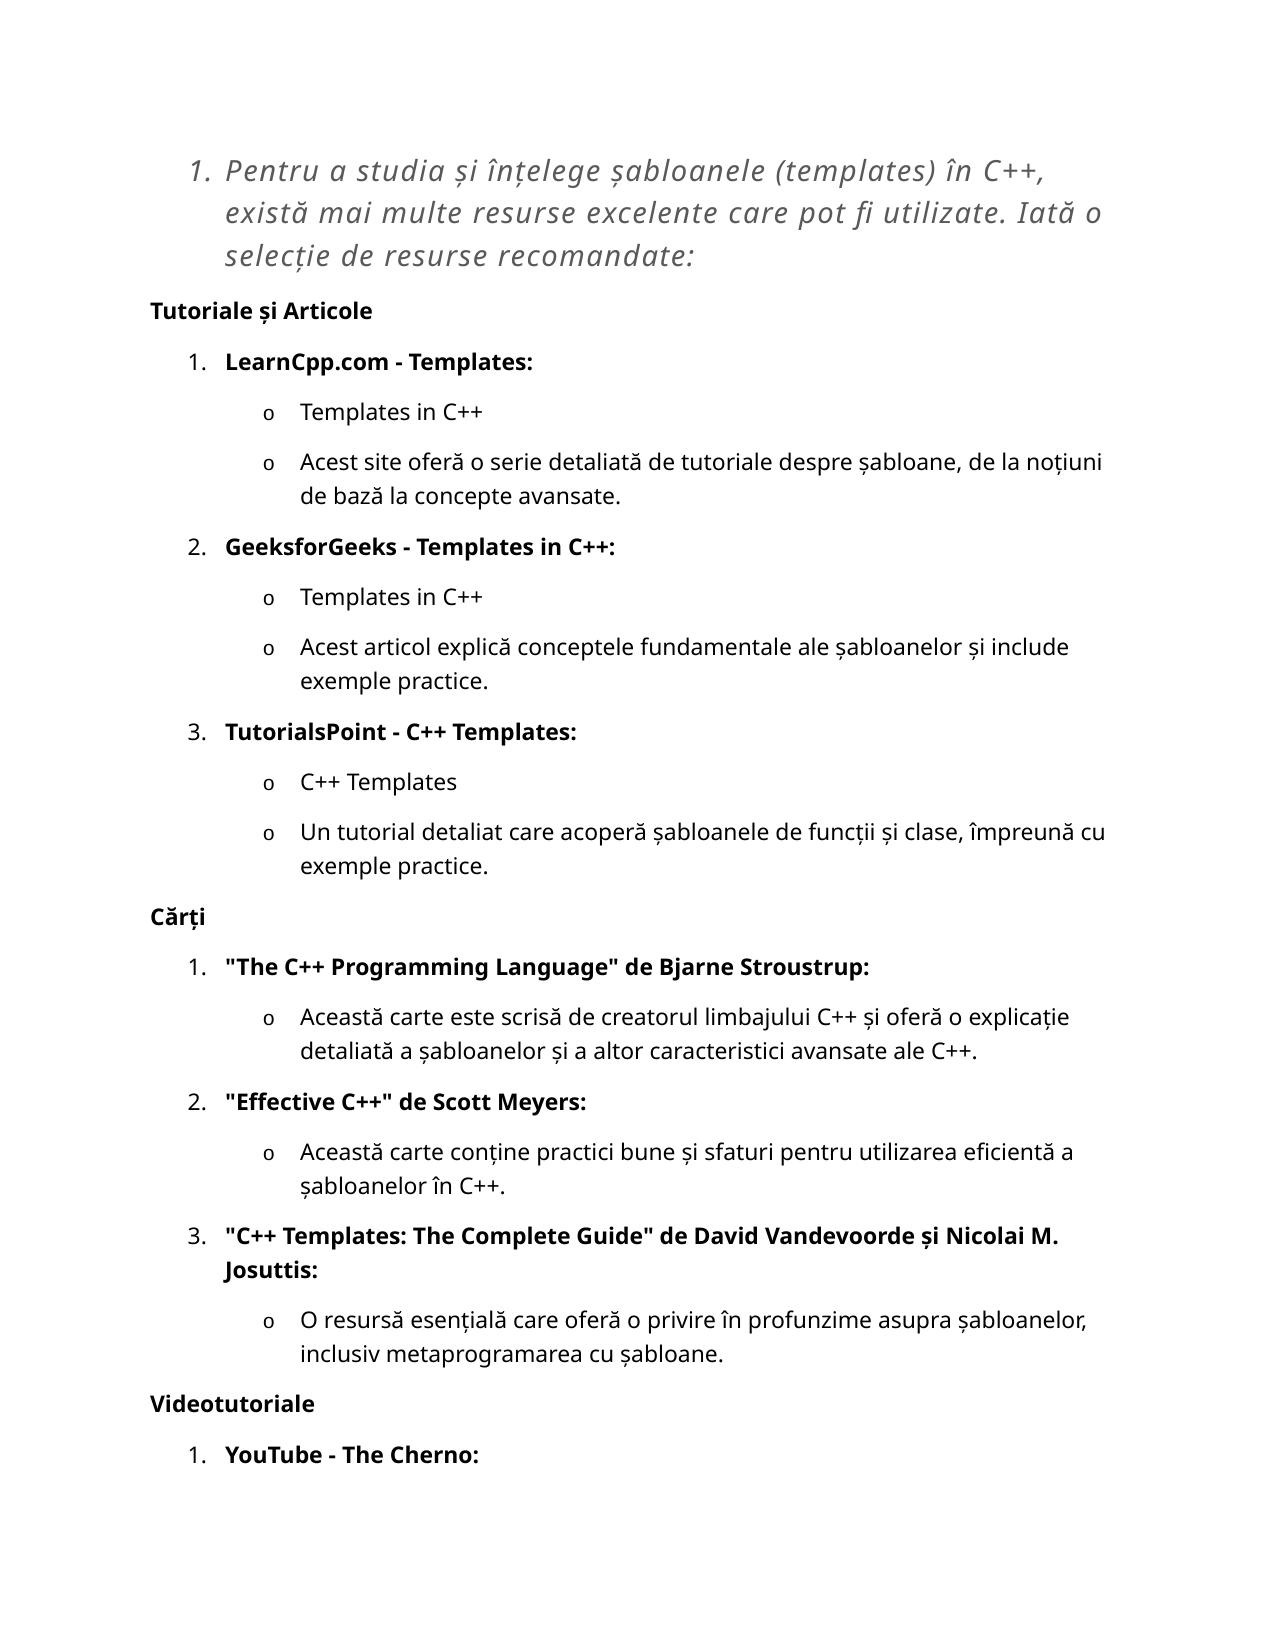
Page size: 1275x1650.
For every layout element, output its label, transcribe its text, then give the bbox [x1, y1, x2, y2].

list "C++ Templates: The Complete Guide" de David Vandevoorde și Nicolai M. Josuttis: [187, 1220, 1125, 1285]
list "The C++ Programming Language" de Bjarne Stroustrup: [187, 951, 1125, 982]
list Acest site oferă o serie detaliată de tutoriale despre șabloane, de la noțiuni de bază la concepte avansate. [262, 446, 1125, 511]
subtitle Pentru a studia și înțelege șabloanele (templates) în C++, există mai multe resurse excelente care pot fi utilizate. Iată o selecție de resurse recomandate: [187, 150, 1125, 275]
list O resursă esențială care oferă o privire în profunzime asupra șabloanelor, inclusiv metaprogramarea cu șabloane. [262, 1304, 1125, 1369]
list LearnCpp.com - Templates: [187, 346, 1125, 377]
list C++ Templates [262, 766, 1125, 797]
list GeeksforGeeks - Templates in C++: [187, 531, 1125, 562]
list YouTube - The Cherno: [187, 1439, 1125, 1470]
list Templates in C++ [262, 396, 1125, 427]
text Tutoriale și Articole [150, 295, 1125, 326]
list Templates in C++ [262, 581, 1125, 612]
list Această carte conține practici bune și sfaturi pentru utilizarea eficientă a șabloanelor în C++. [262, 1136, 1125, 1201]
list "Effective C++" de Scott Meyers: [187, 1086, 1125, 1117]
list Această carte este scrisă de creatorul limbajului C++ și oferă o explicație detaliată a șabloanelor și a altor caracteristici avansate ale C++. [262, 1001, 1125, 1066]
list Acest articol explică conceptele fundamentale ale șabloanelor și include exemple practice. [262, 631, 1125, 696]
text Cărți [150, 901, 1125, 932]
text Videotutoriale [150, 1388, 1125, 1420]
list Un tutorial detaliat care acoperă șabloanele de funcții și clase, împreună cu exemple practice. [262, 816, 1125, 881]
list TutorialsPoint - C++ Templates: [187, 716, 1125, 747]
